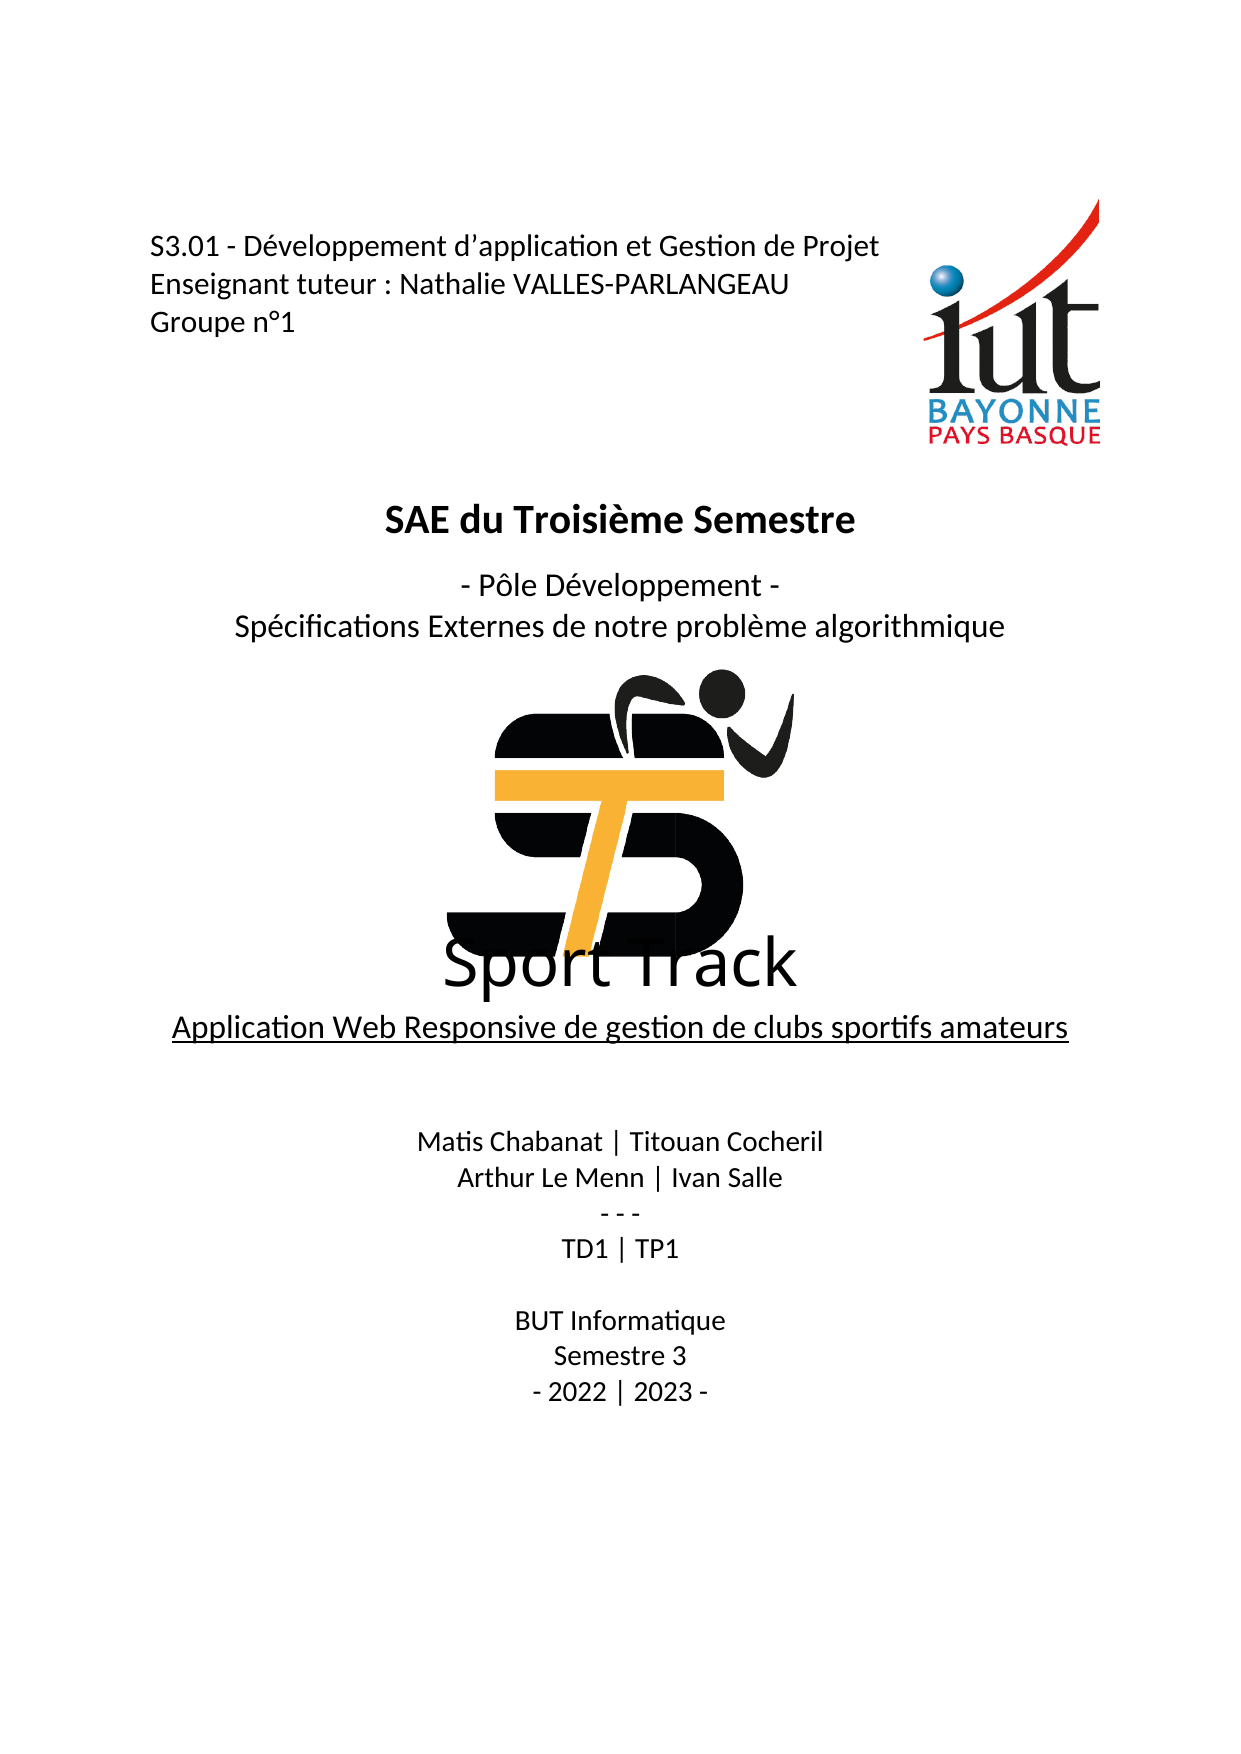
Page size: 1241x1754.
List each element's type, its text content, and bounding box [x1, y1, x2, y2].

text S3.01 - Développement d’application et Gestion de Projet [150, 226, 1090, 264]
text Sport Track [150, 916, 1090, 1006]
text - Pôle Développement - [150, 564, 1090, 605]
text Application Web Responsive de gestion de clubs sportifs amateurs [150, 1006, 1090, 1047]
text SAE du Troisième Semestre [150, 493, 1090, 544]
text - - - [150, 1195, 1090, 1230]
text Enseignant tuteur : Nathalie VALLES-PARLANGEAU [150, 264, 1090, 302]
text Groupe n°1 [150, 302, 1090, 341]
text TD1 | TP1 [150, 1230, 1090, 1266]
text BUT Informatique [150, 1302, 1090, 1337]
picture [446, 669, 794, 916]
text Matis Chabanat | Titouan Cocheril [150, 1123, 1090, 1159]
text - 2022 | 2023 - [150, 1373, 1090, 1408]
text Semestre 3 [150, 1337, 1090, 1373]
text Arthur Le Menn | Ivan Salle [150, 1159, 1090, 1195]
text Spécifications Externes de notre problème algorithmique [150, 605, 1090, 646]
picture [923, 198, 1100, 446]
